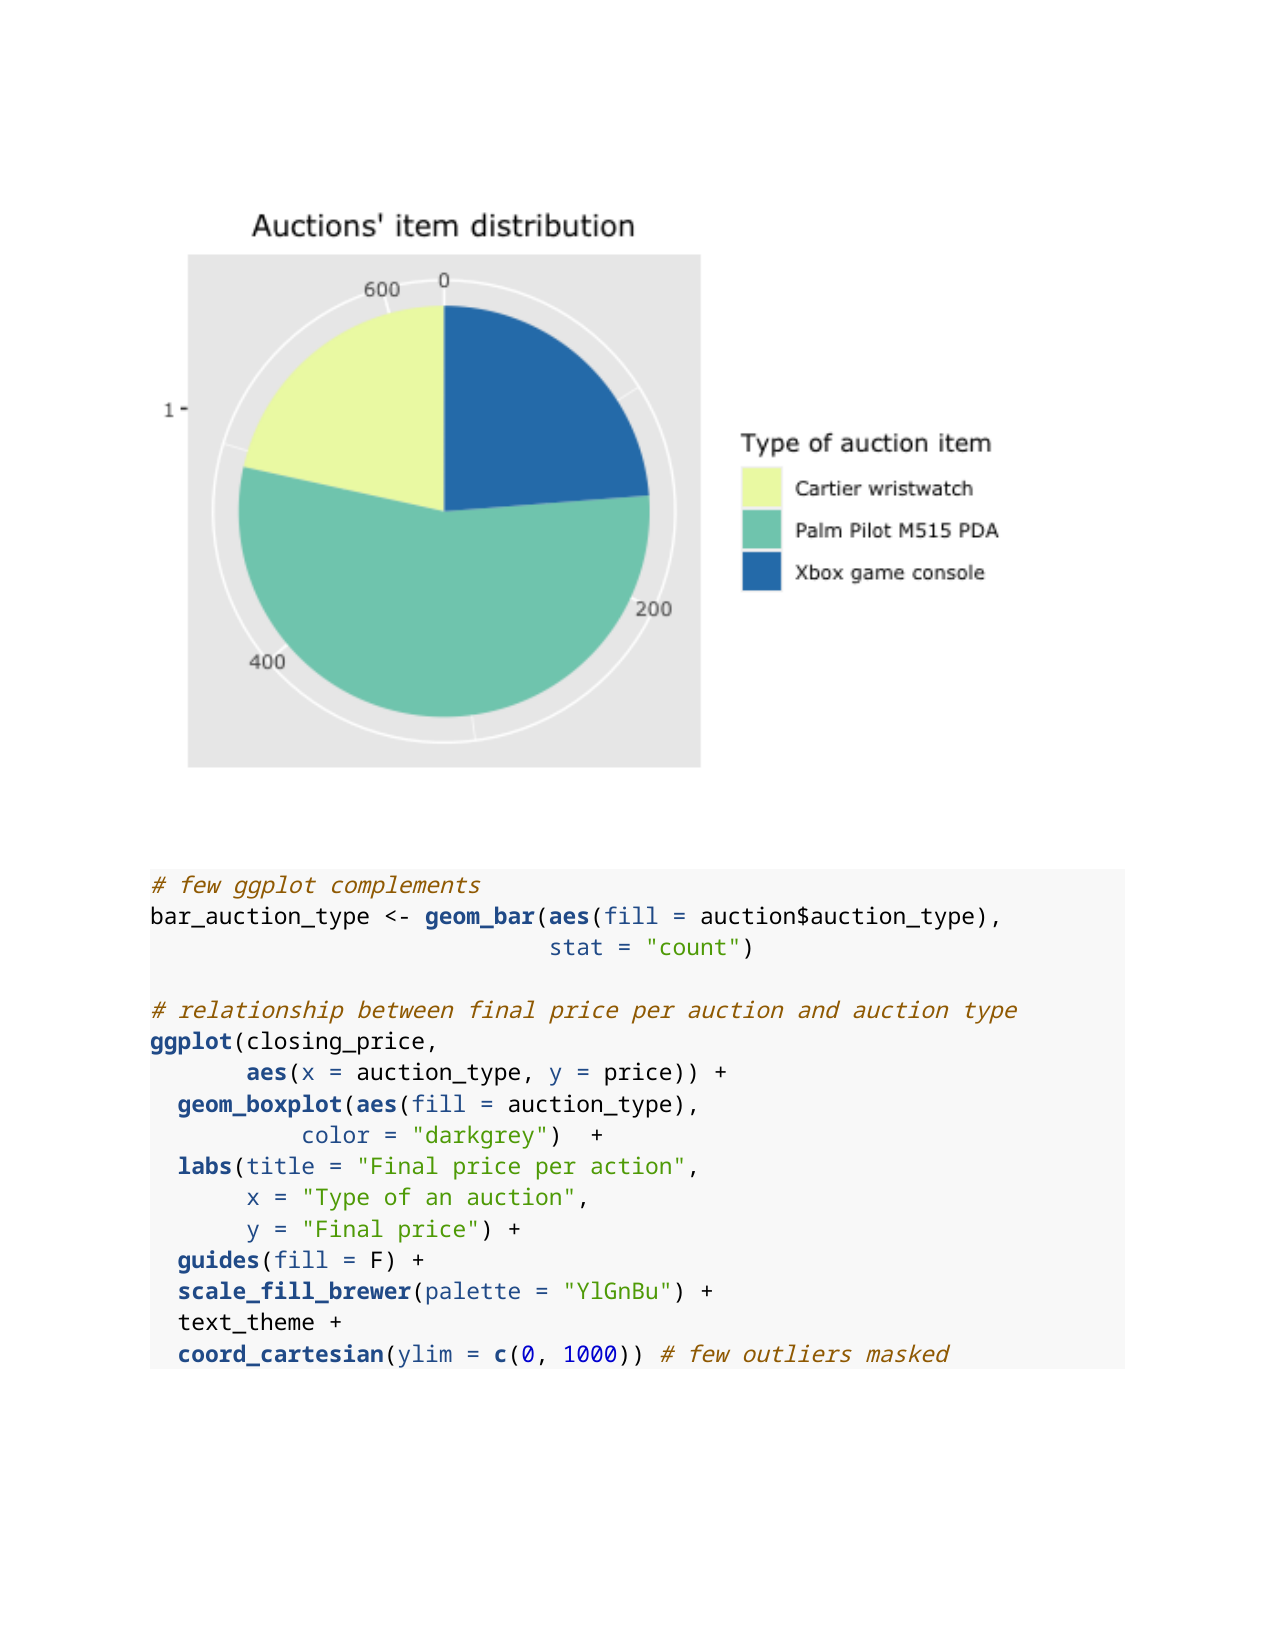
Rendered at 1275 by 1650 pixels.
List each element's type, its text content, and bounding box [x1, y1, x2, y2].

text # few ggplot complements bar_auction_type <- geom_bar(aes(fill = auction$auction_type), stat = "count") # relationship between final price per auction and auction type ggplot(closing_price, aes(x = auction_type, y = price)) + geom_boxplot(aes(fill = auction_type), color = "darkgrey") + labs(title = "Final price per action", x = "Type of an auction", y = "Final price") + guides(fill = F) + scale_fill_brewer(palette = "YlGnBu") + text_theme + coord_cartesian(ylim = c(0, 1000)) # few outliers masked [150, 869, 1125, 1369]
picture [150, 150, 1025, 850]
